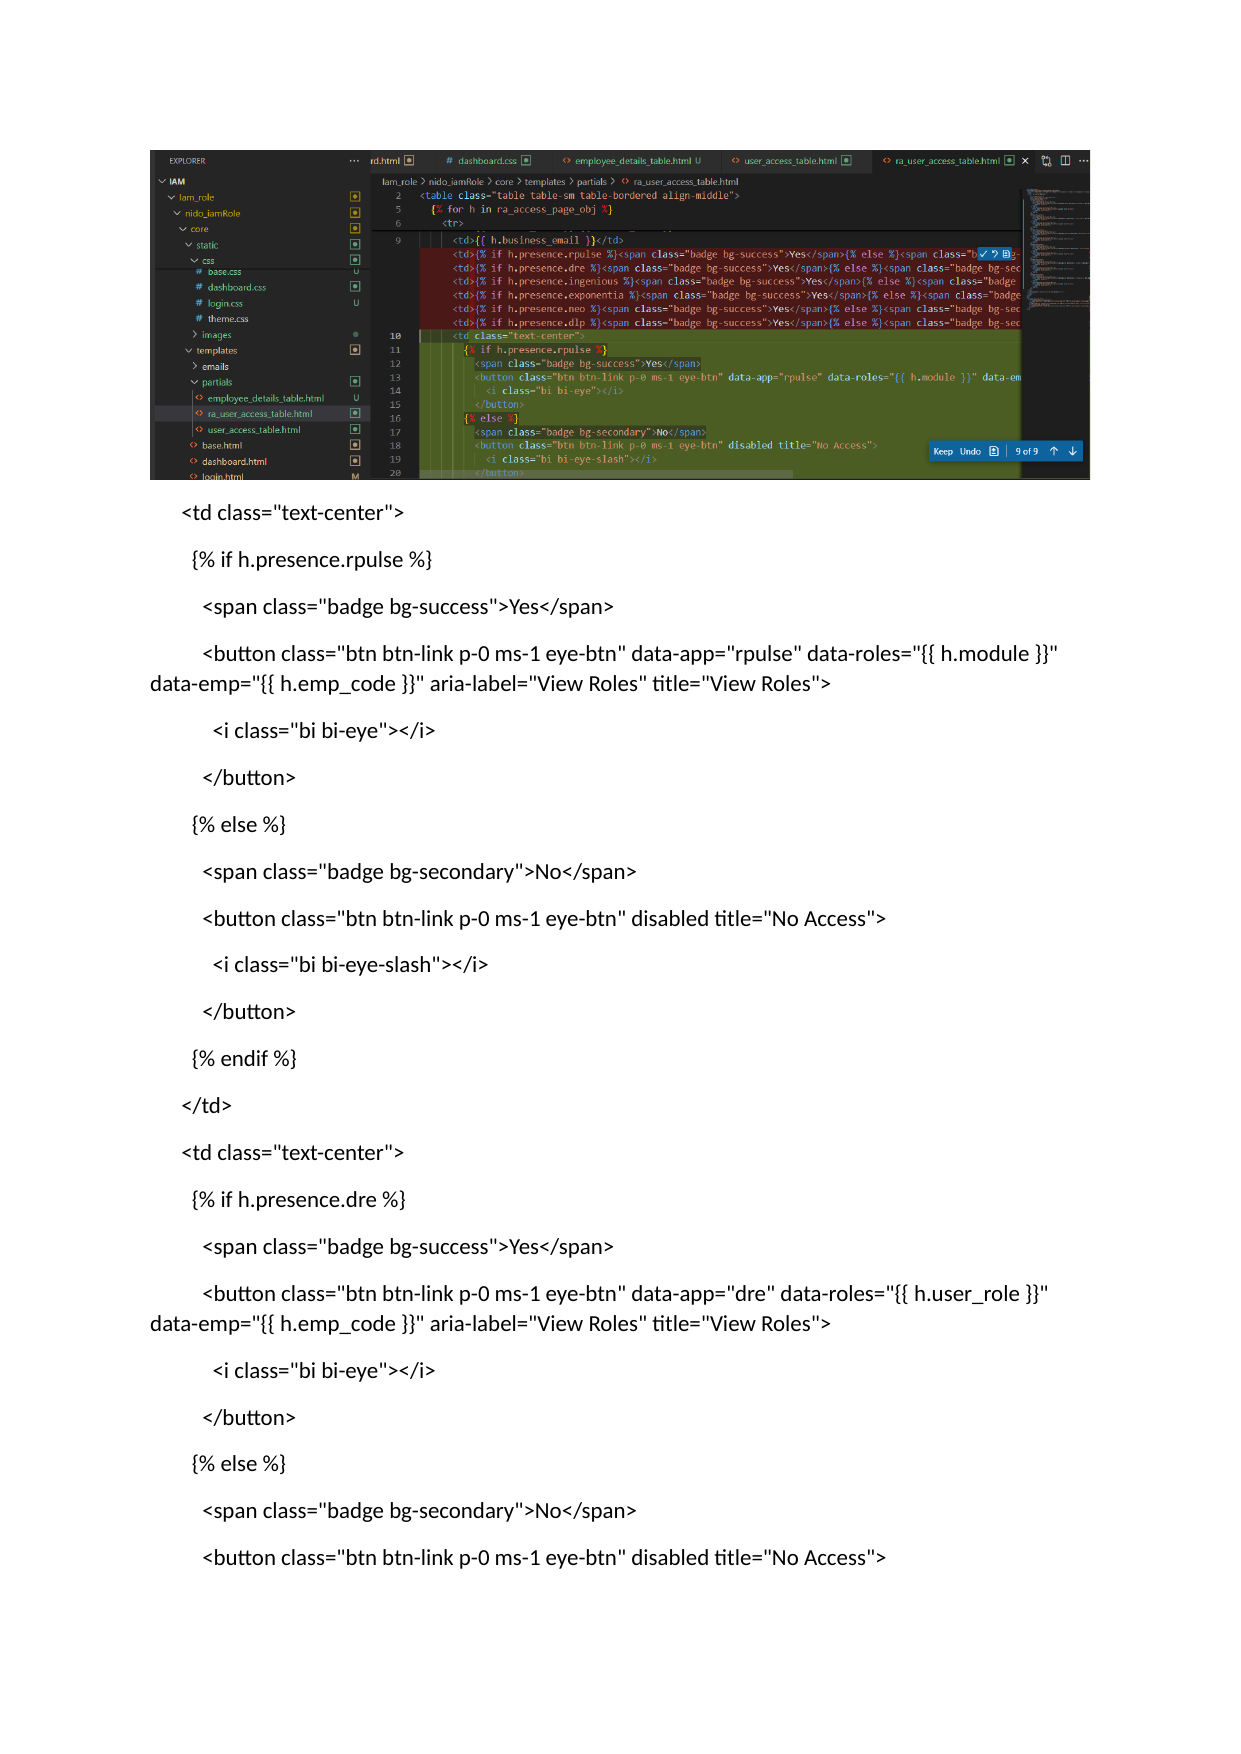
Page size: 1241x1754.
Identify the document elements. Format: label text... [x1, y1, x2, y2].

text </button> [150, 997, 1090, 1026]
text {% endif %} [150, 1044, 1090, 1072]
picture [150, 150, 1091, 480]
text <i class="bi bi-eye"></i> [150, 716, 1090, 744]
text <button class="btn btn-link p-0 ms-1 eye-btn" disabled title="No Access"> [150, 904, 1090, 932]
text <button class="btn btn-link p-0 ms-1 eye-btn" disabled title="No Access"> [150, 1543, 1090, 1571]
text {% if h.presence.dre %} [150, 1185, 1090, 1213]
text </td> [150, 1091, 1090, 1119]
text <i class="bi bi-eye"></i> [150, 1356, 1090, 1384]
text <td class="text-center"> [150, 1138, 1090, 1166]
text <span class="badge bg-success">Yes</span> [150, 592, 1090, 620]
text <span class="badge bg-secondary">No</span> [150, 1496, 1090, 1524]
text </button> [150, 763, 1090, 791]
text </button> [150, 1403, 1090, 1431]
text <i class="bi bi-eye-slash"></i> [150, 951, 1090, 979]
text {% else %} [150, 1449, 1090, 1478]
text <button class="btn btn-link p-0 ms-1 eye-btn" data-app="dre" data-roles="{{ h.user_role }}" data-emp="{{ h.emp_code }}" aria-label="View Roles" title="View Roles"> [150, 1279, 1090, 1337]
text <button class="btn btn-link p-0 ms-1 eye-btn" data-app="rpulse" data-roles="{{ h.module }}" data-emp="{{ h.emp_code }}" aria-label="View Roles" title="View Roles"> [150, 639, 1090, 697]
text <td class="text-center"> [150, 498, 1090, 527]
text <span class="badge bg-secondary">No</span> [150, 857, 1090, 885]
text <span class="badge bg-success">Yes</span> [150, 1232, 1090, 1260]
text {% else %} [150, 810, 1090, 838]
text {% if h.presence.rpulse %} [150, 545, 1090, 573]
